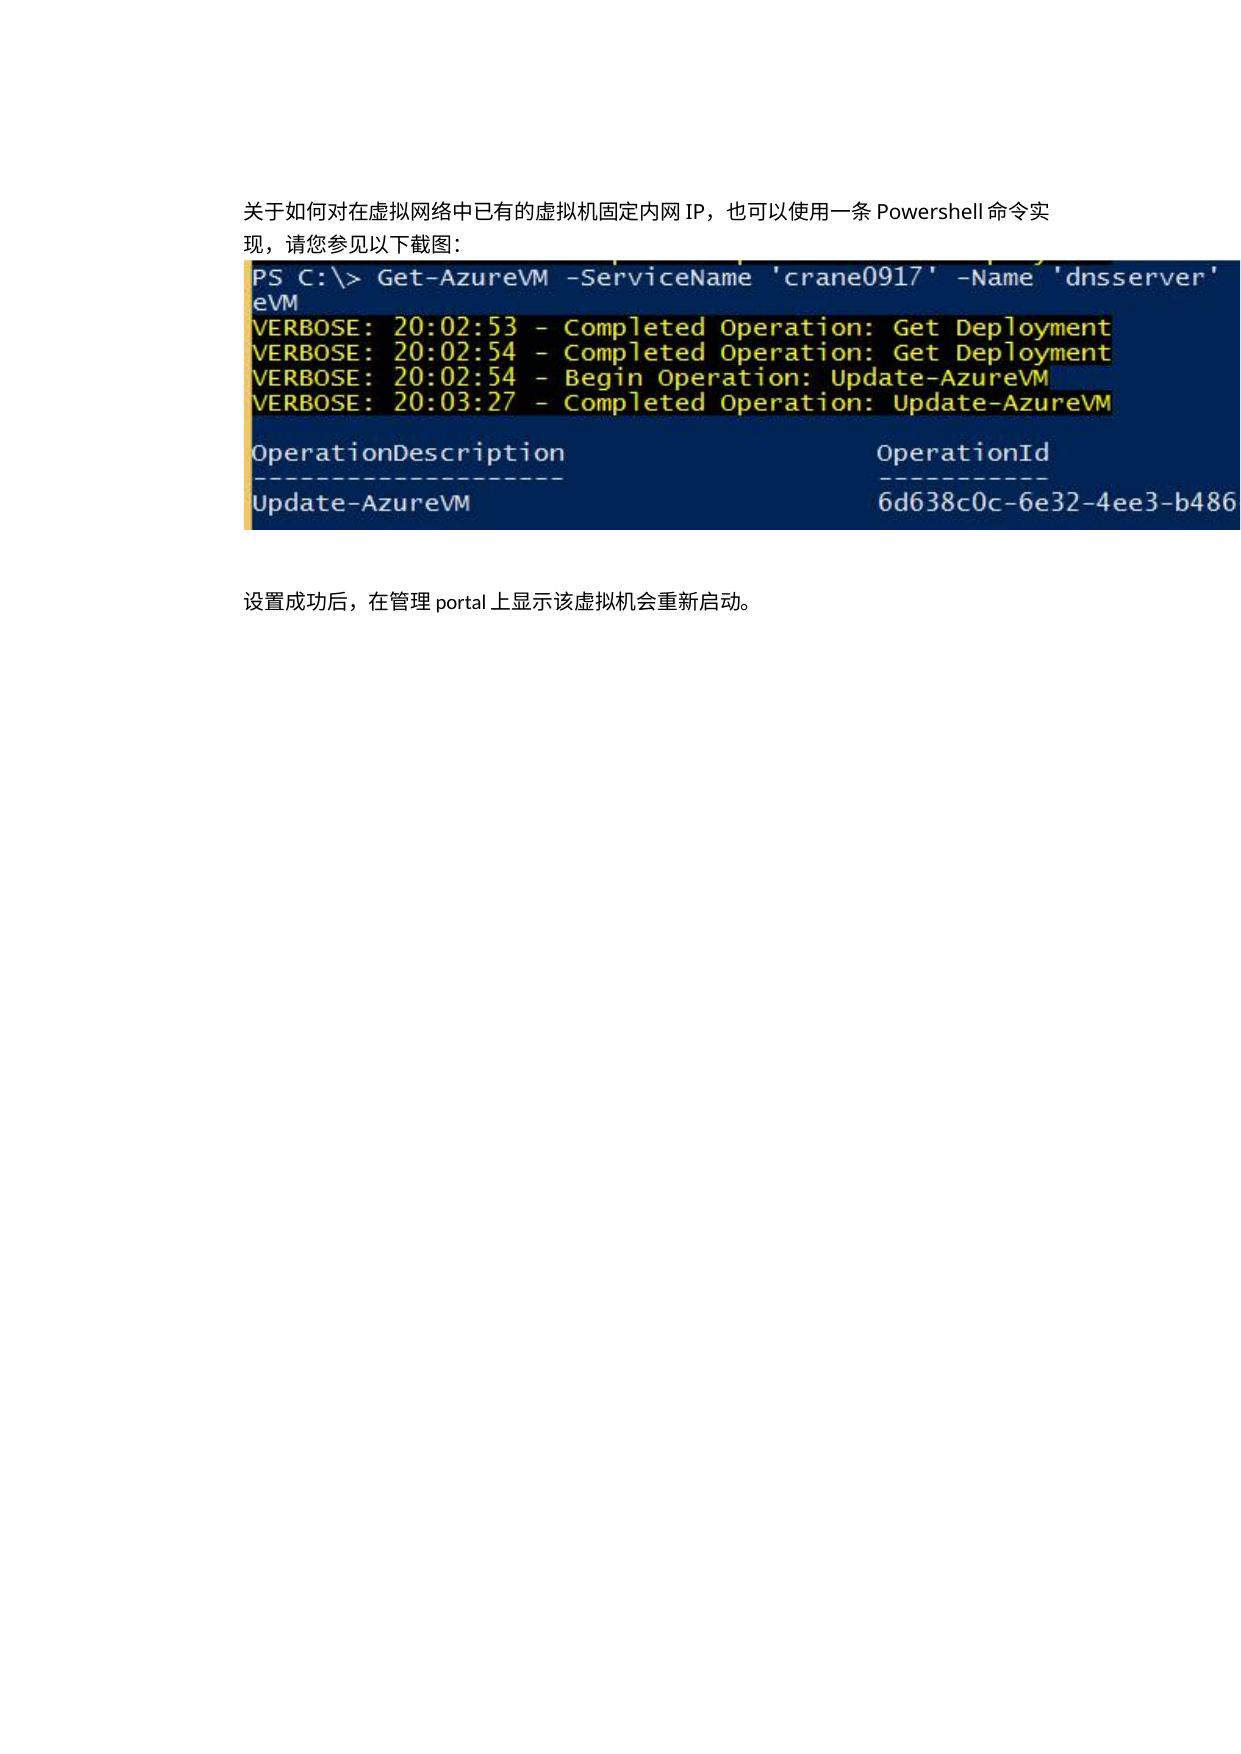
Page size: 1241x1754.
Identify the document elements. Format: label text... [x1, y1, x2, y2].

text 设置成功后，在管理portal上显示该虚拟机会重新启动。 [244, 584, 1053, 617]
text 关于如何对在虚拟网络中已有的虚拟机固定内网IP，也可以使用一条Powershell命令实现，请您参见以下截图： [244, 194, 1053, 259]
picture [243, 259, 1241, 530]
